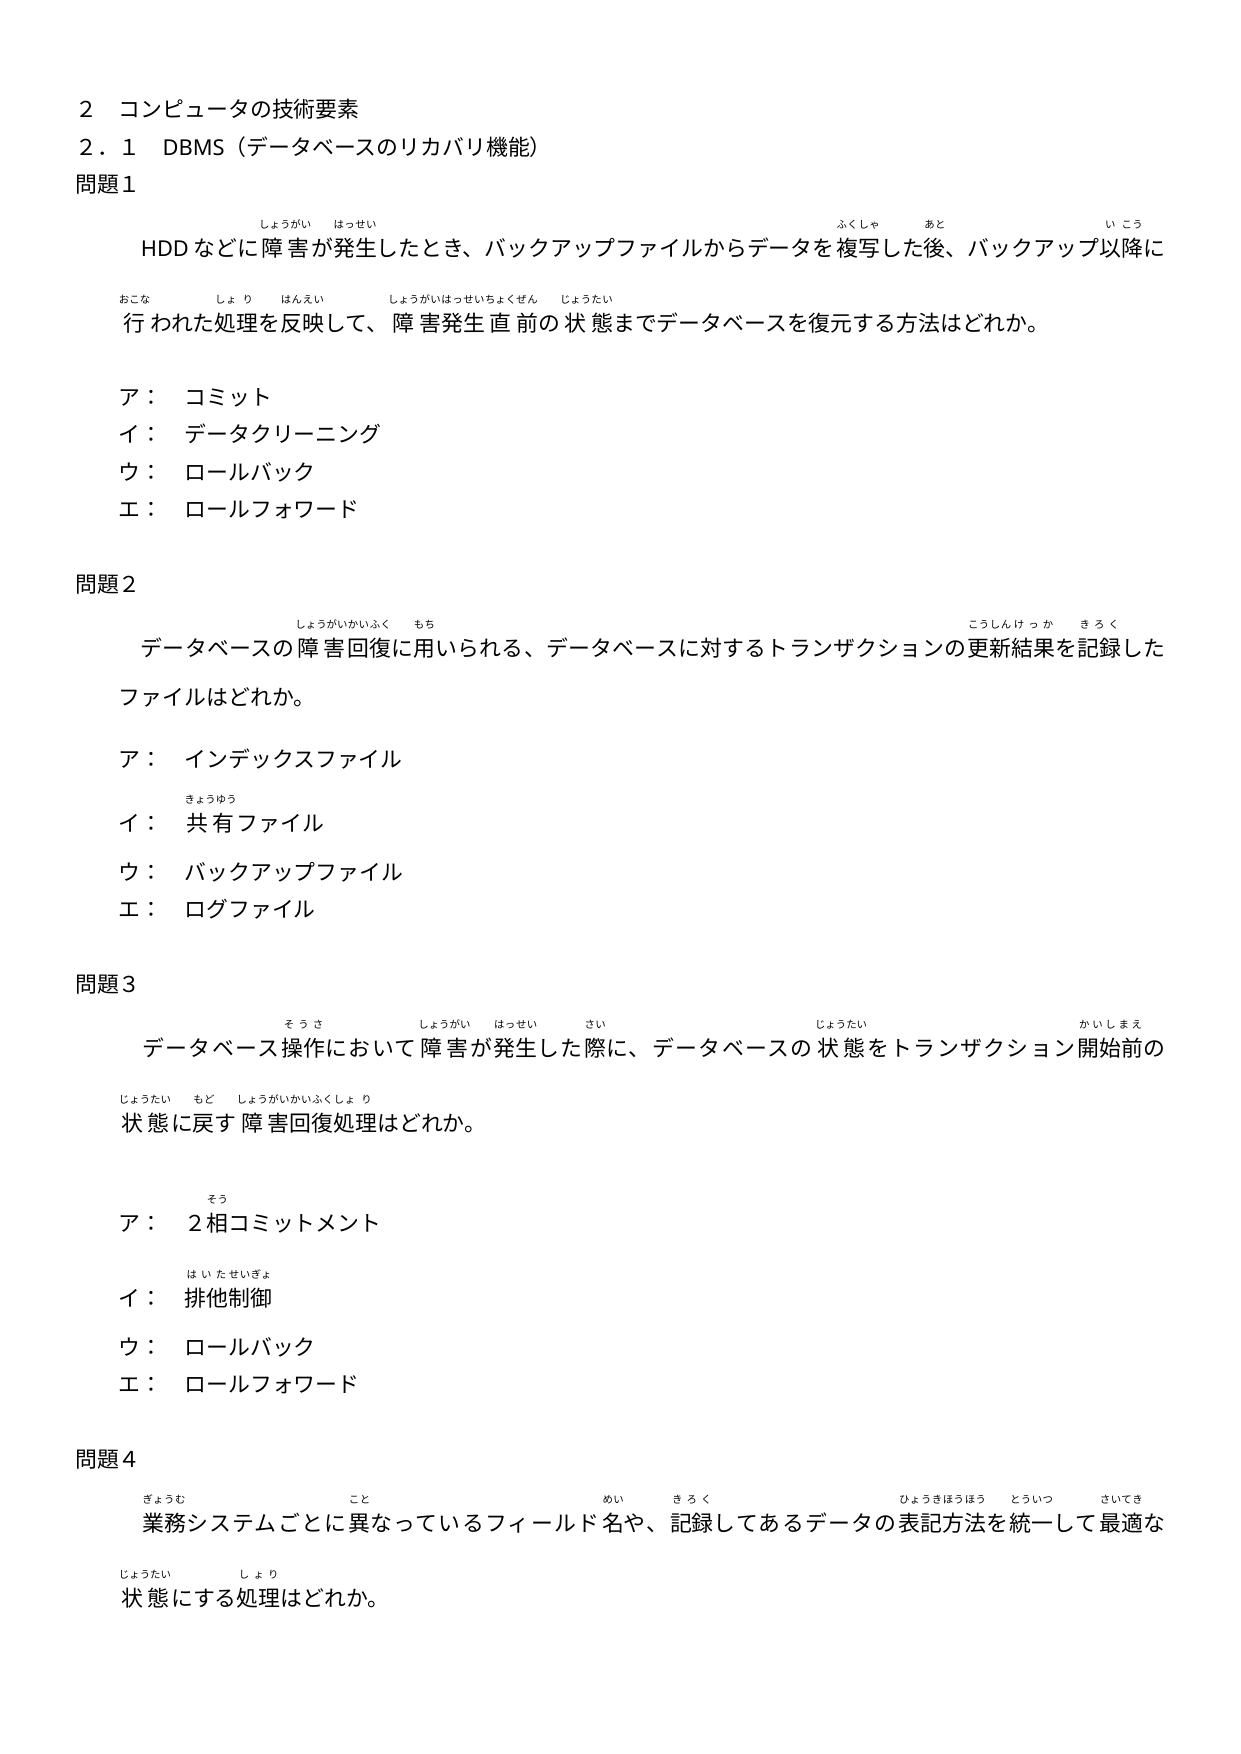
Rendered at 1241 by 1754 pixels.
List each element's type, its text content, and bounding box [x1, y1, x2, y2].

text データベースにおいてがしたに、データベースのをトランザクションのにすはどれか。 [119, 1002, 1165, 1152]
text エ： ロールフォワード [119, 1364, 1165, 1402]
text システムごとになっているフィールドや、してあるデータのをしてなにするはどれか。 [119, 1477, 1165, 1627]
text イ： [119, 1252, 1165, 1327]
text 問題１ [75, 164, 1165, 202]
text イ： ファイル [119, 777, 1165, 852]
text エ： ロールフォワード [119, 489, 1165, 527]
text 問題２ [75, 564, 1165, 602]
text イ： データクリーニング [119, 414, 1165, 452]
text エ： ログファイル [119, 889, 1165, 927]
text ア： コミット [119, 377, 1165, 414]
text HDDなどにがしたとき、バックアップファイルからデータをした、バックアップにわれたをして、のまでデータベースを復元する方法はどれか。 [119, 202, 1165, 352]
text ア： インデックスファイル [119, 739, 1165, 777]
text 問題４ [75, 1439, 1165, 1477]
text ２．１ DBMS（データベースのリカバリ機能） [75, 127, 1165, 164]
text ウ： ロールバック [119, 452, 1165, 489]
text ア： ２コミットメント [119, 1177, 1165, 1252]
text データベースのにいられる、データベースに対するトランザクションのをしたファイルはどれか。 [119, 602, 1165, 714]
text 問題３ [75, 964, 1165, 1002]
text ウ： ロールバック [119, 1327, 1165, 1364]
text ２ コンピュータの技術要素 [75, 89, 1165, 127]
text ウ： バックアップファイル [119, 852, 1165, 889]
